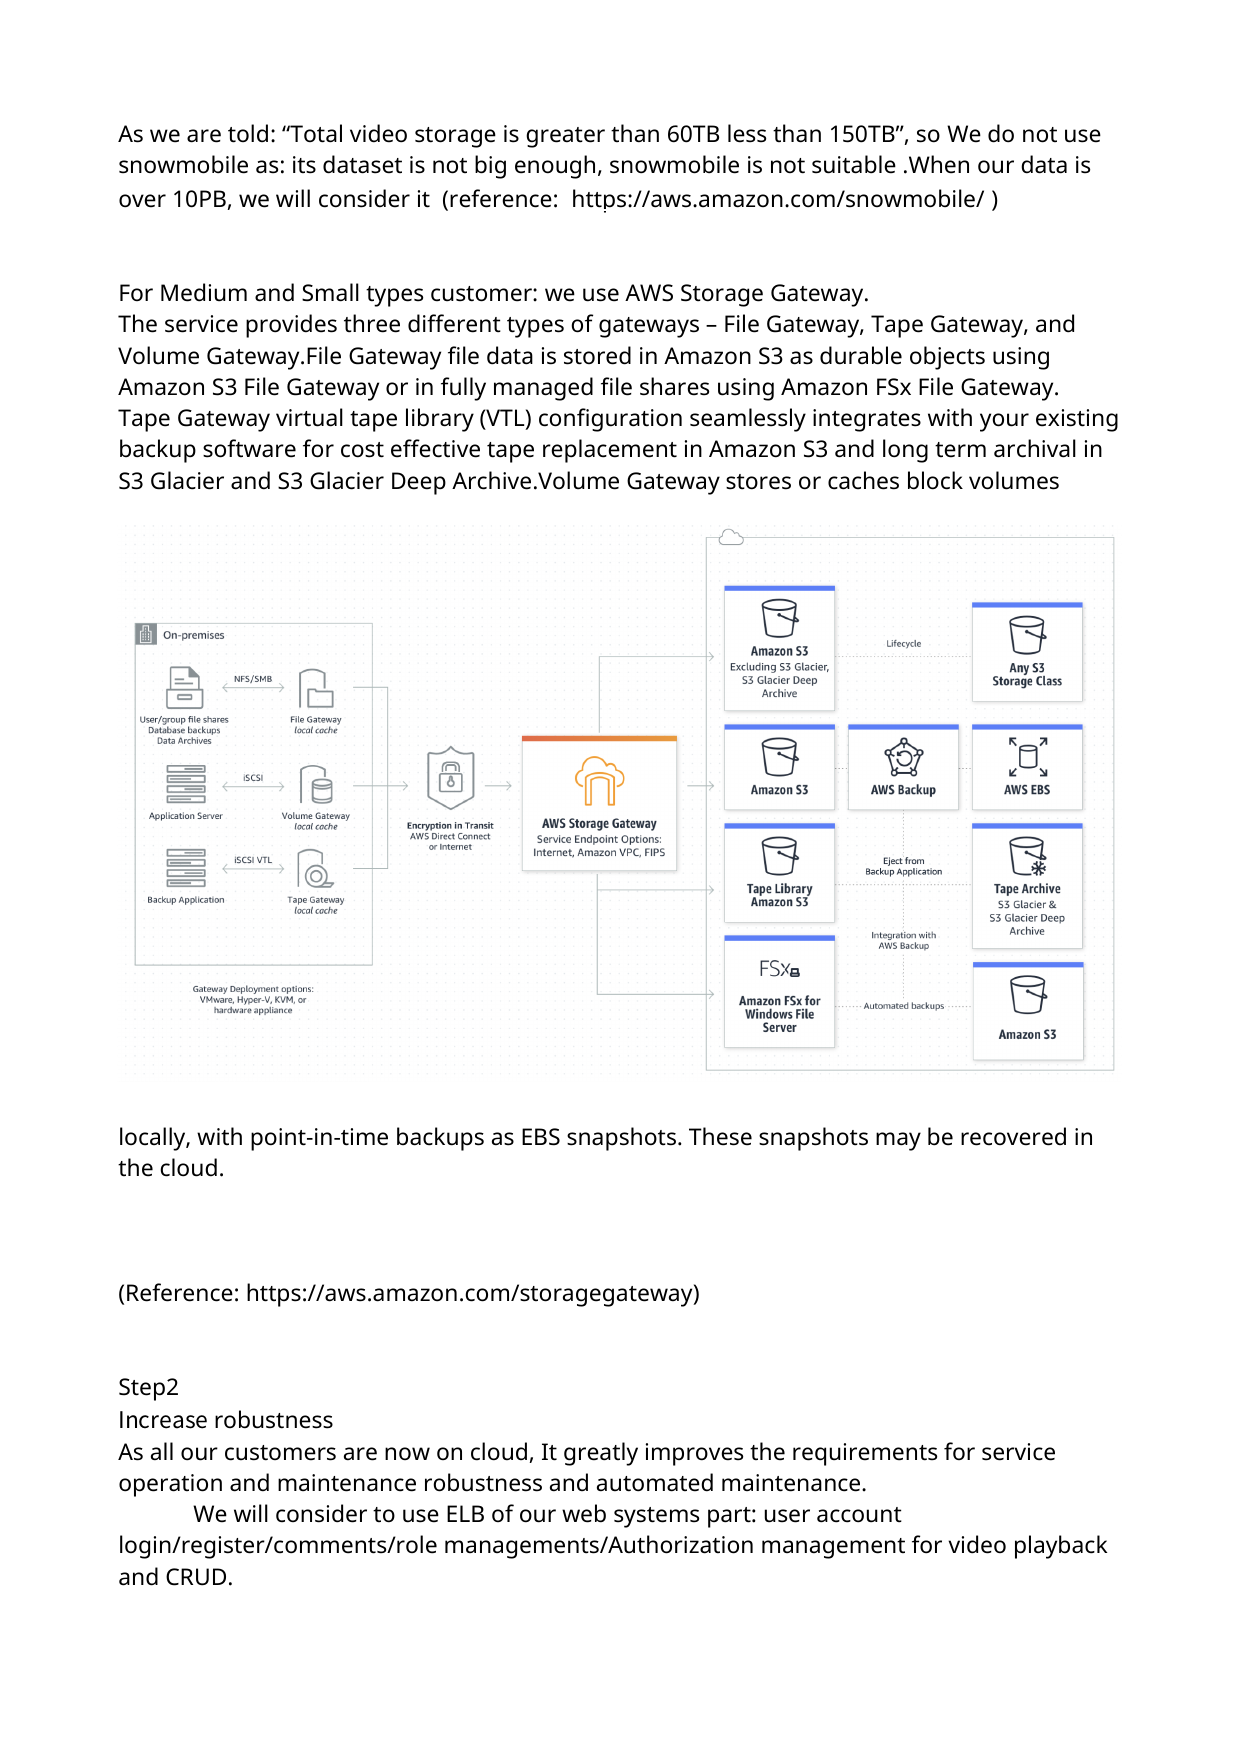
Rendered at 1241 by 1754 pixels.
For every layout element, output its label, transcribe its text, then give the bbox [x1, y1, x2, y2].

text Increase robustness [118, 1402, 1122, 1436]
text Tape Gateway virtual tape library (VTL) configuration seamlessly integrates with your existing backup software for cost effective tape replacement in Amazon S3 and long term archival in S3 Glacier and S3 Glacier Deep Archive.Volume Gateway stores or caches block volumes locally, with point-in-time backups as EBS snapshots. These snapshots may be recovered in the cloud. [118, 402, 1122, 525]
picture [117, 525, 1122, 1082]
text The service provides three different types of gateways – File Gateway, Tape Gateway, and Volume Gateway.File Gateway file data is stored in Amazon S3 as durable objects using Amazon S3 File Gateway or in fully managed file shares using Amazon FSx File Gateway. [118, 308, 1122, 402]
text For Medium and Small types customer: we use AWS Storage Gateway. [118, 277, 1122, 308]
text As all our customers are now on cloud, It greatly improves the requirements for service operation and maintenance robustness and automated maintenance. [118, 1436, 1122, 1498]
text (Reference: https://aws.amazon.com/storagegateway) [118, 1277, 1122, 1308]
text Step2 [118, 1371, 1122, 1402]
text Tape Gateway virtual tape library (VTL) configuration seamlessly integrates with your existing backup software for cost effective tape replacement in Amazon S3 and long term archival in S3 Glacier and S3 Glacier Deep Archive.Volume Gateway stores or caches block volumes locally, with point-in-time backups as EBS snapshots. These snapshots may be recovered in the cloud. [118, 1082, 1122, 1183]
text We will consider to use ELB of our web systems part: user account login/register/comments/role managements/Authorization management for video playback and CRUD. [118, 1498, 1122, 1592]
text As we are told: “Total video storage is greater than 60TB less than 150TB”, so We do not use snowmobile as: its dataset is not big enough, snowmobile is not suitable .When our data is over 10PB, we will consider it (reference: https://aws.amazon.com/snowmobile/ ) [118, 118, 1122, 215]
